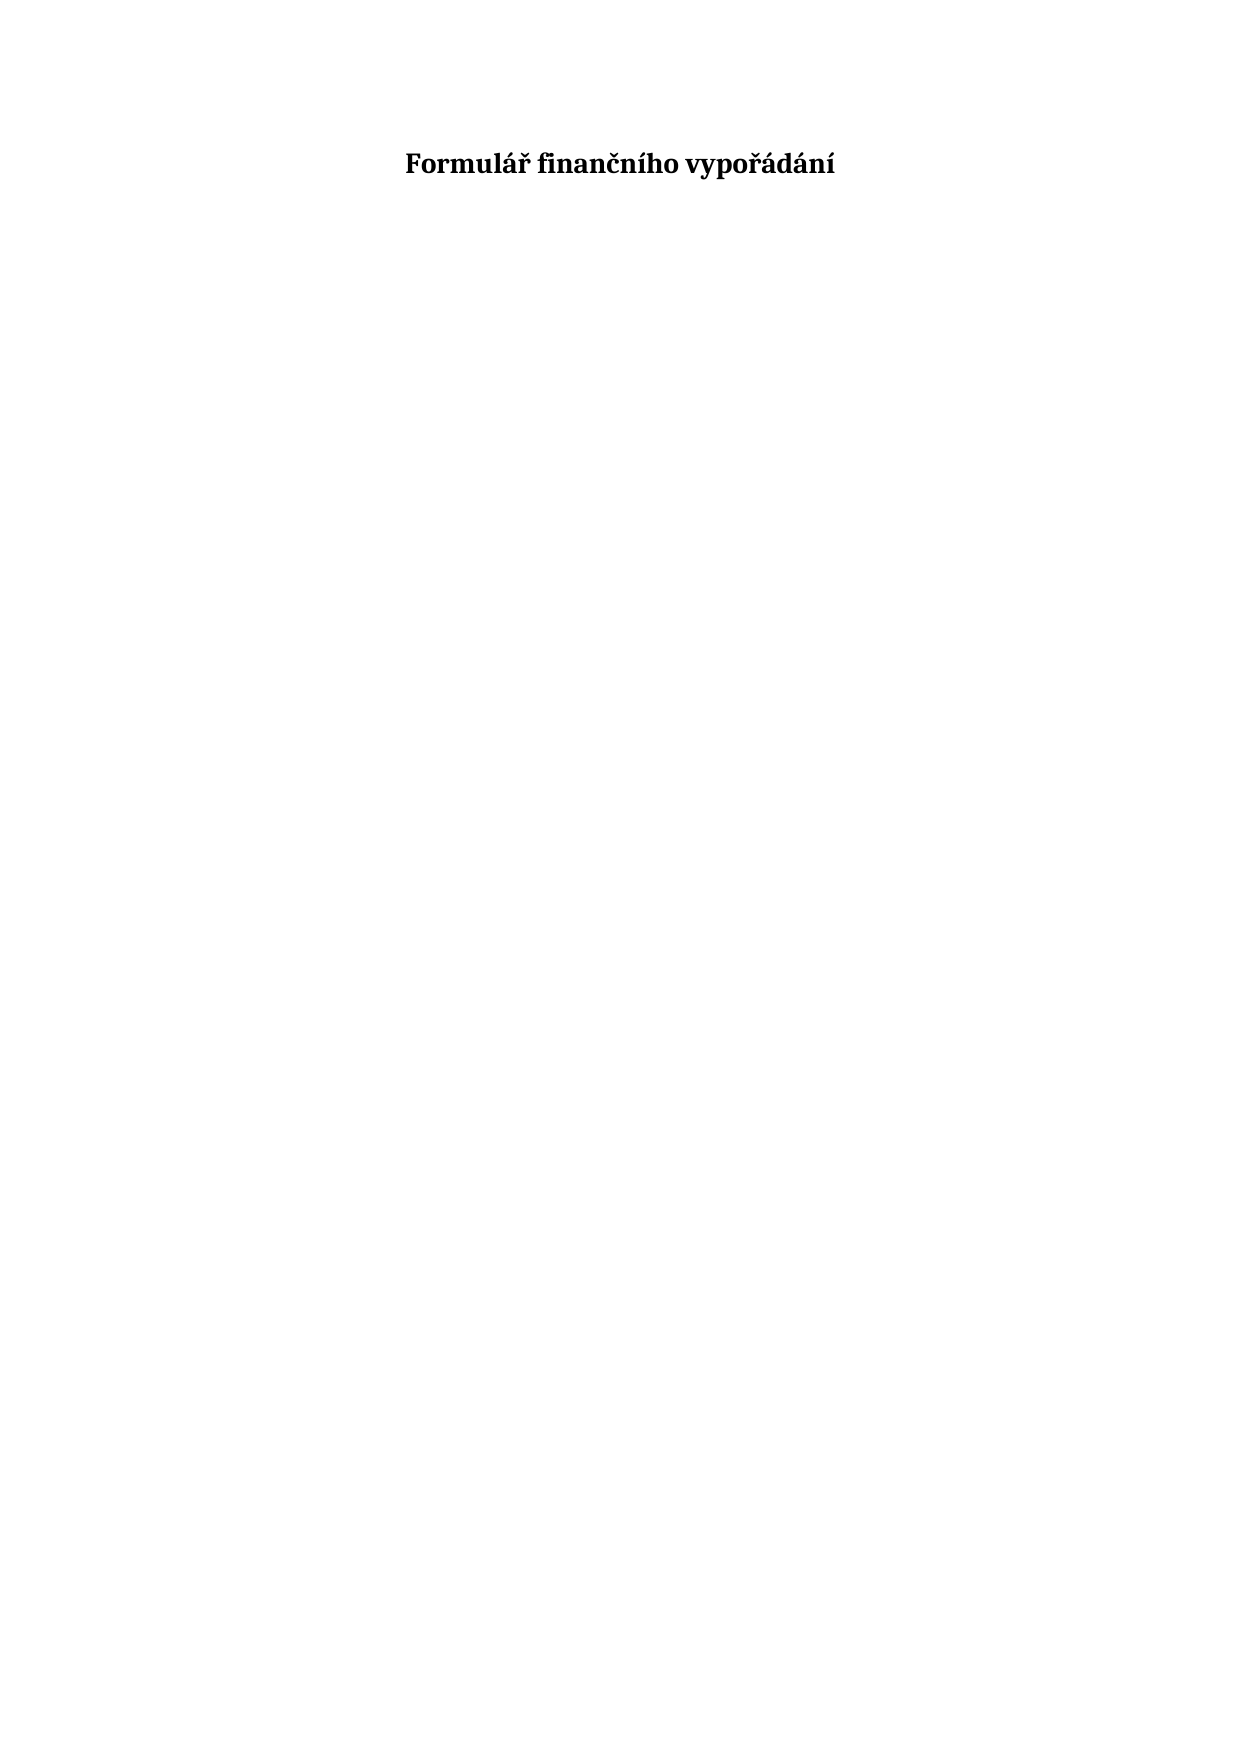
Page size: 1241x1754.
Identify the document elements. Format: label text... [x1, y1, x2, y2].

subtitle Formulář finančního vypořádání [148, 148, 1093, 181]
